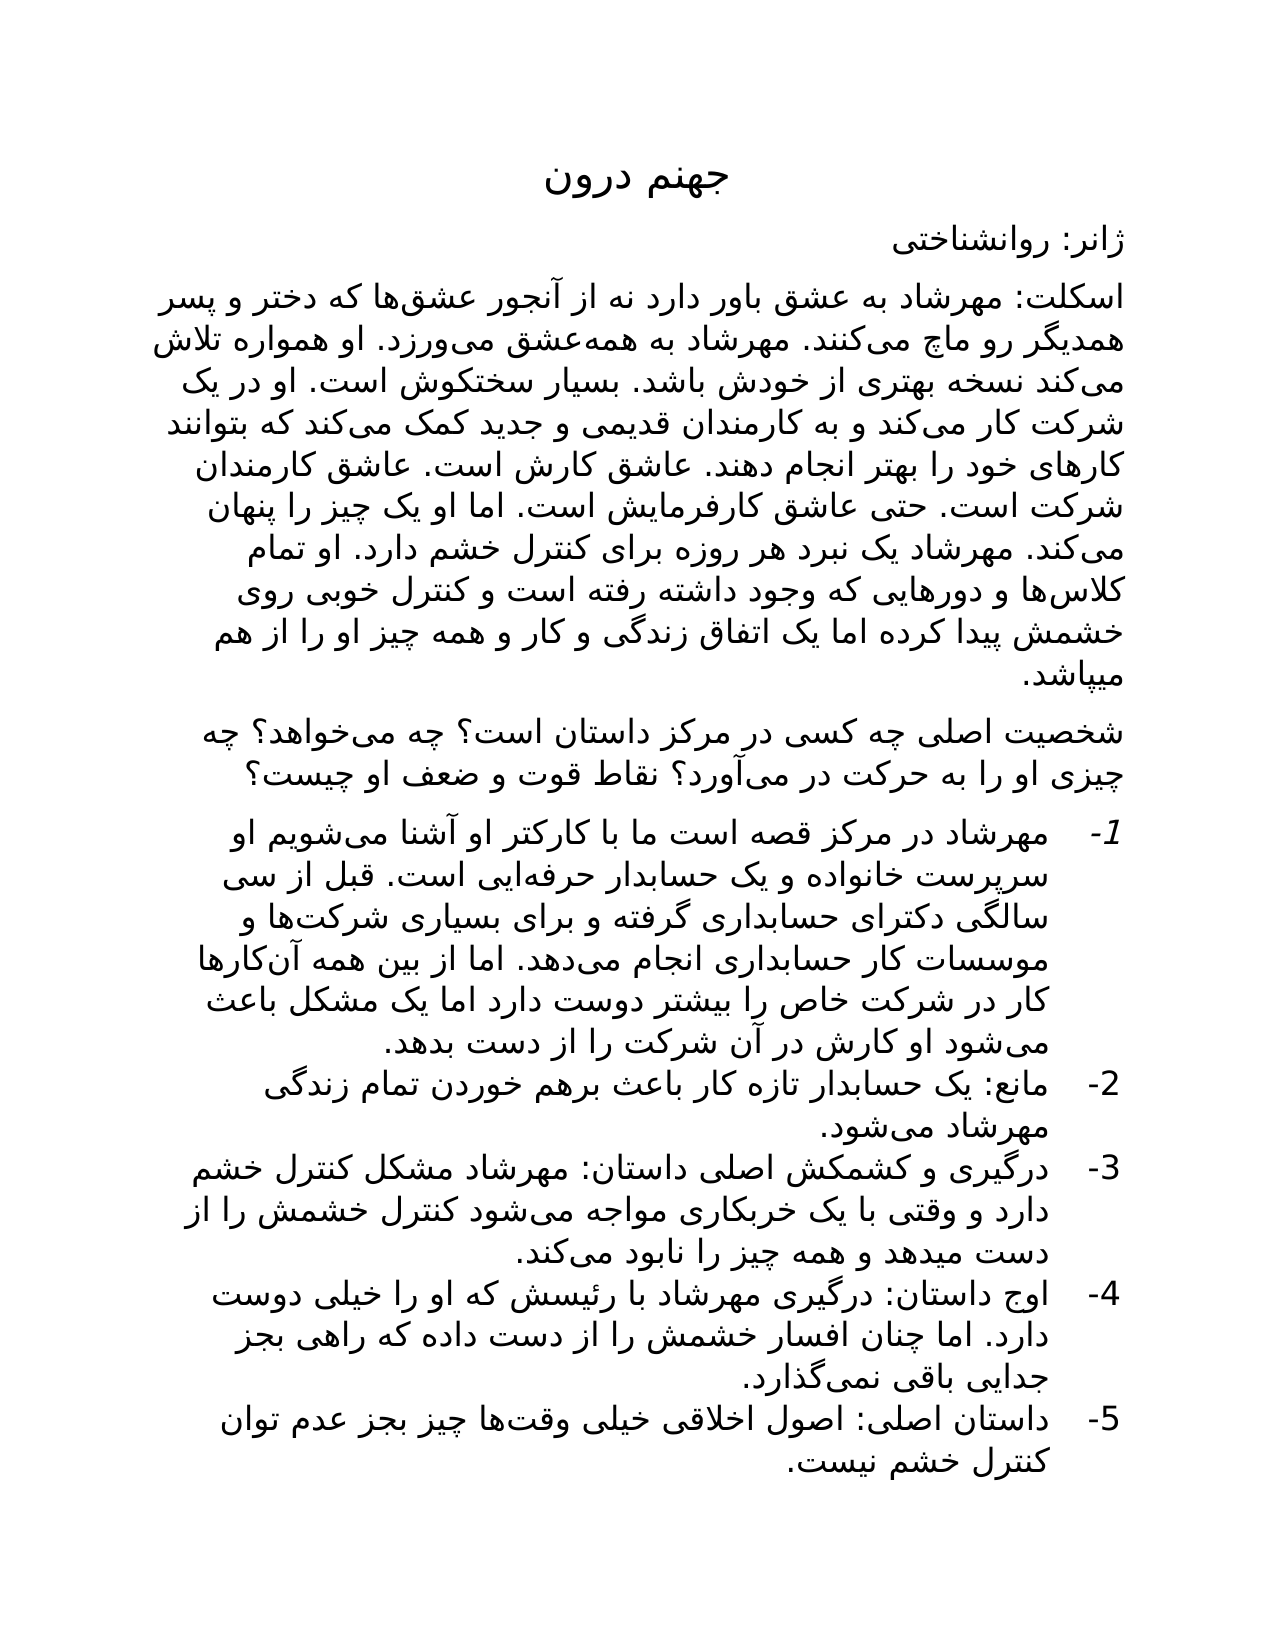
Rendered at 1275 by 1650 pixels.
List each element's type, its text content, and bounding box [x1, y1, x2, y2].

text شخصیت اصلی چه کسی در مرکز داستان است؟ چه می‌خواهد؟ چه چیزی او را به حرکت در می‌آورد؟ نقاط قوت و ضعف او چیست؟ [150, 713, 1125, 794]
text ژانر: روانشناختی [150, 219, 1125, 258]
text اسکلت: مهرشاد به عشق باور دارد نه از آنجور عشق‌ها که دختر و پسر همدیگر رو ماچ می‌کنند. مهرشاد به همه‌عشق می‌ورزد. او همواره تلاش می‌کند نسخه بهتری از خودش باشد. بسیار سختکوش است. او در یک شرکت کار می‌کند و به کارمندان قدیمی و جدید کمک می‌کند که بتوانند کارهای خود را بهتر انجام دهند. عاشق کارش است. عاشق کارمندان شرکت است. حتی عاشق کارفرمایش است. اما او یک چیز را پنهان می‌کند. مهرشاد یک نبرد هر روزه برای کنترل خشم دارد. او تمام کلاس‌ها و دورهایی که وجود داشته رفته است و کنترل خوبی روی خشمش پیدا کرده اما یک اتفاق زندگی و کار و همه چیز او را از هم میپاشد. [150, 278, 1125, 693]
list اوج داستان: درگیری مهرشاد با رئیسش که او را خیلی دوست دارد. اما چنان افسار خشمش را از دست داده که راهی بجز جدایی باقی نمی‌گذارد. [150, 1274, 1087, 1397]
list مانع: یک حسابدار تازه کار باعث برهم خوردن تمام زندگی مهرشاد می‌شود. [150, 1065, 1087, 1145]
list مهرشاد در مرکز قصه است ما با کارکتر او آشنا می‌شویم او سرپرست خانواده و یک حسابدار حرفه‌ایی است. قبل از سی سالگی دکترای حسابداری گرفته و برای بسیاری شرکت‌ها و موسسات کار حسابداری انجام می‌دهد. اما از بین همه آن‌کارها کار در شرکت خاص را بیشتر دوست دارد اما یک مشکل باعث می‌شود او کارش در آن شرکت را از دست بدهد. [150, 813, 1087, 1062]
list داستان اصلی: اصول اخلاقی خیلی وقت‌ها چیز بجز عدم توان کنترل خشم نیست. [150, 1400, 1087, 1480]
subtitle جهنم درون [150, 150, 1125, 198]
list درگیری و کشمکش اصلی داستان: مهرشاد مشکل کنترل خشم دارد و وقتی با یک خربکاری مواجه می‌شود کنترل خشمش را از دست میدهد و همه چیز را نابود می‌کند. [150, 1148, 1087, 1271]
